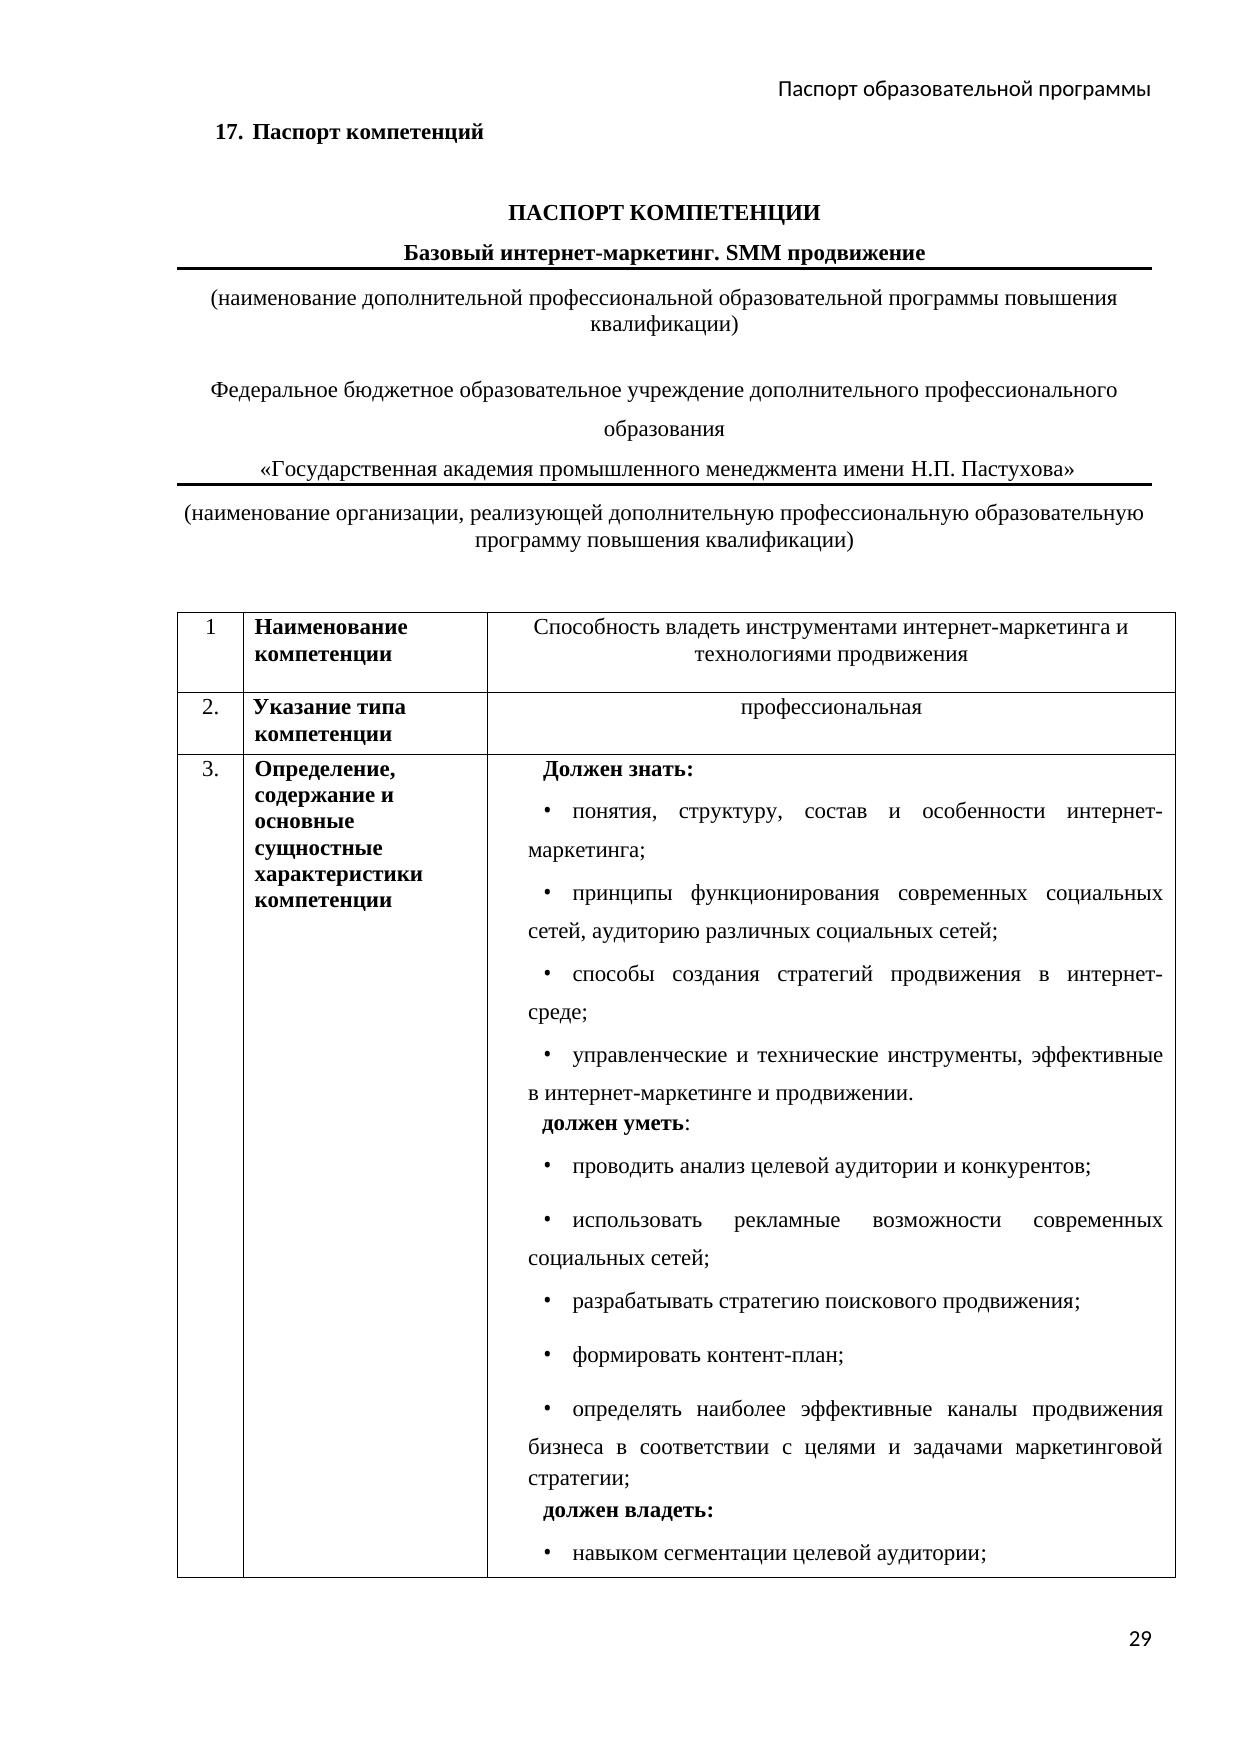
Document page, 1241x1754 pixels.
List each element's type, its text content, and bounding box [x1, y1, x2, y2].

table_cell 3. [178, 755, 243, 1577]
text «Государственная академия промышленного менеджмента имени Н.П. Пастухова» [177, 455, 1152, 483]
table_header 1 [178, 613, 243, 692]
text Базовый интернет-маркетинг. SMM продвижение [177, 239, 1152, 267]
list Паспорт компетенций [215, 118, 1152, 144]
text ПАСПОРТ КОМПЕТЕНЦИИ [177, 199, 1152, 226]
table_cell 2. [178, 693, 243, 754]
table_header Наименование компетенции [244, 613, 487, 692]
table_cell профессиональная [488, 693, 1175, 754]
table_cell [488, 755, 1175, 1577]
text (наименование дополнительной профессиональной образовательной программы повышения квалификации) [177, 283, 1152, 336]
table_cell Указание типа компетенции [244, 693, 487, 754]
text (наименование организации, реализующей дополнительную профессиональную образовательную программу повышения квалификации) [177, 499, 1152, 552]
table_header Способность владеть инструментами интернет-маркетинга и технологиями продвижения [488, 613, 1175, 692]
text Федеральное бюджетное образовательное учреждение дополнительного профессионального образования [177, 376, 1152, 442]
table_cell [244, 755, 487, 1577]
